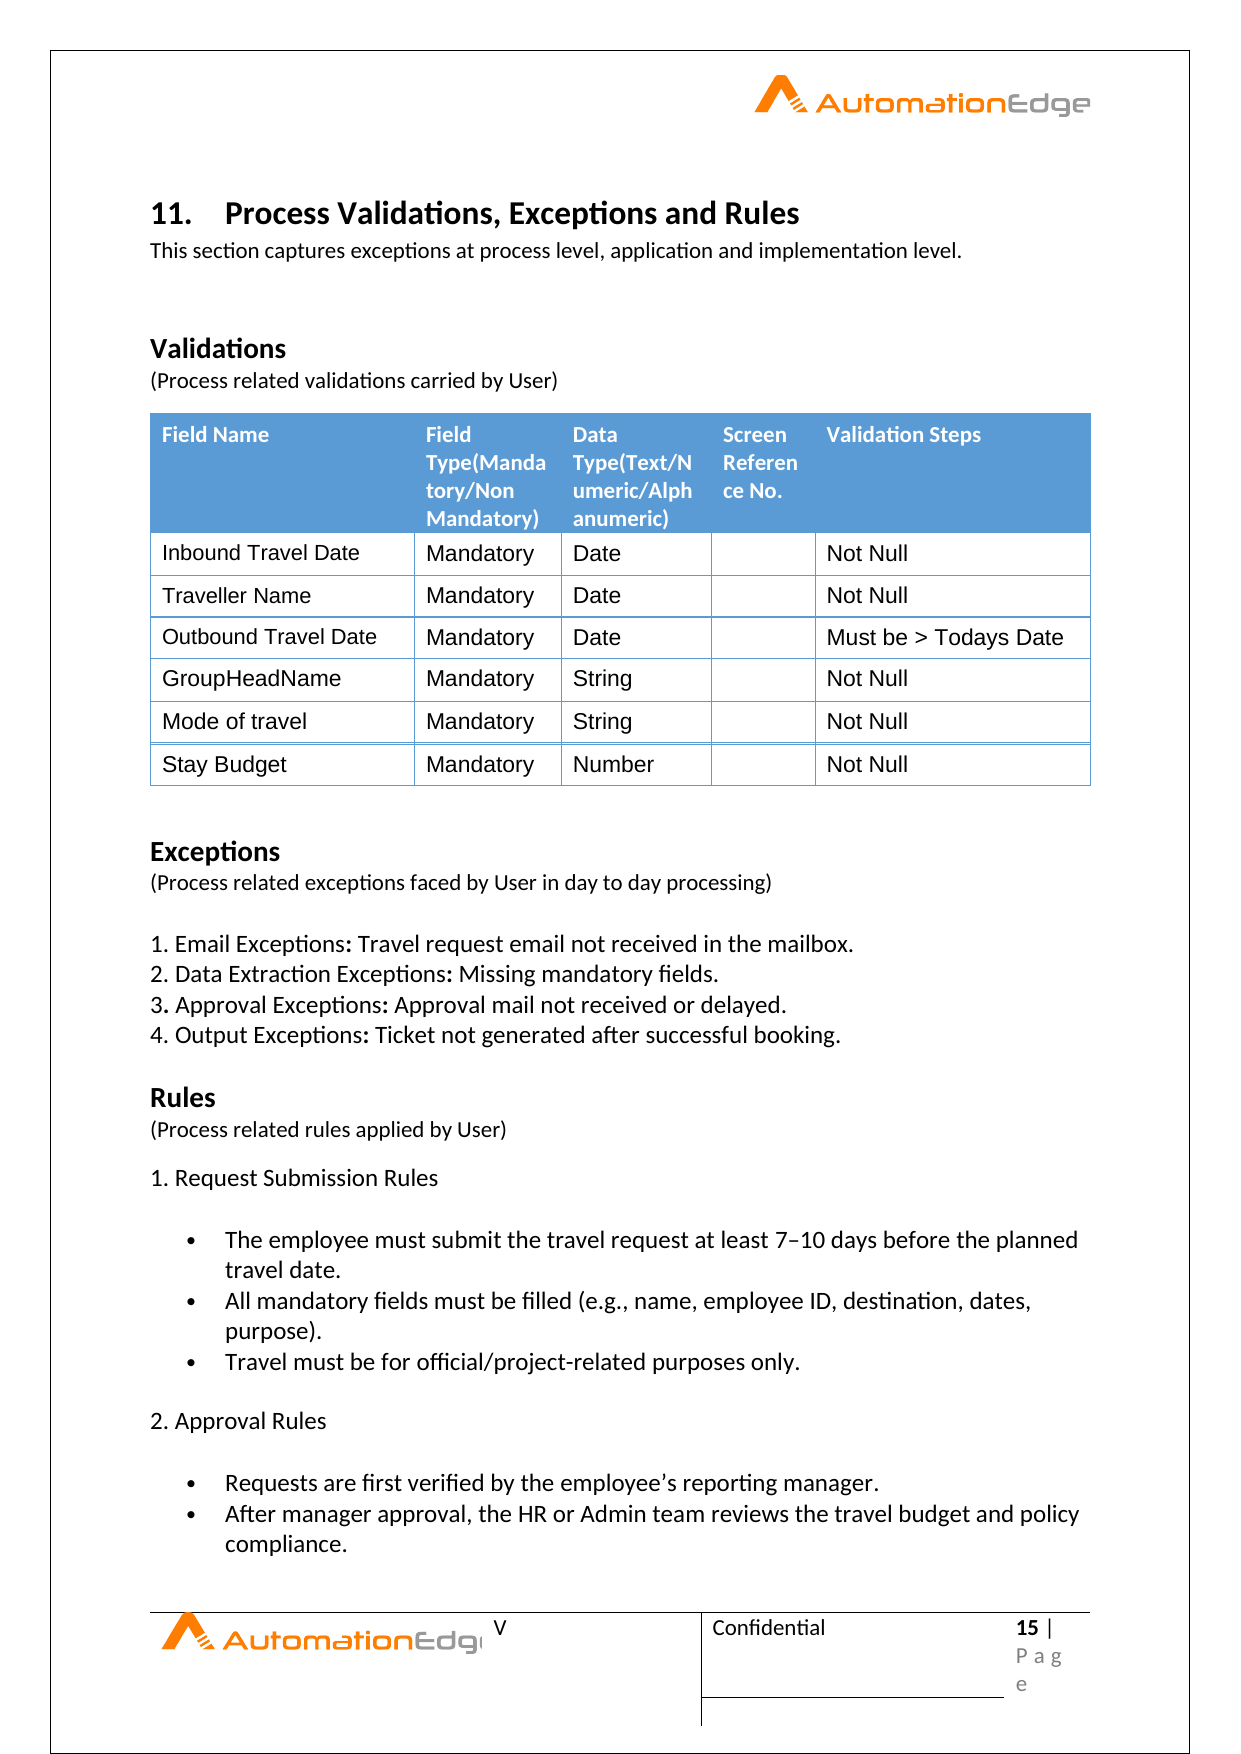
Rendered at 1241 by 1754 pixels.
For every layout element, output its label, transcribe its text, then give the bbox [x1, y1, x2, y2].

table_cell Not Null [816, 533, 1090, 575]
subtitle Exceptions [150, 833, 1090, 868]
subtitle 1. Request Submission Rules [150, 1162, 1090, 1192]
table_cell Date [562, 576, 711, 616]
table_header Field Name [151, 414, 414, 532]
table_cell [712, 576, 815, 616]
picture [161, 1612, 482, 1654]
table_cell [712, 659, 815, 701]
table_cell Mandatory [415, 702, 561, 742]
list Requests are first verified by the employee’s reporting manager. [187, 1526, 1090, 1556]
table_cell GroupHeadName [151, 659, 414, 701]
table_cell String [562, 702, 711, 742]
table_cell Mandatory [415, 618, 561, 658]
table_cell [712, 745, 815, 785]
picture [754, 75, 1091, 117]
table_cell Not Null [816, 576, 1090, 616]
text (Process related validations carried by User) [150, 366, 1090, 394]
table_header Validation Steps [816, 414, 1090, 532]
text 1. Email Exceptions: Travel request email not received in the mailbox. [150, 928, 1090, 958]
table_cell Traveller Name [151, 576, 414, 616]
text (Process related exceptions faced by User in day to day processing) [150, 868, 1090, 897]
table_cell Inbound Travel Date [151, 533, 414, 575]
table_cell Not Null [816, 702, 1090, 742]
table_header Data Type(Text/Numeric/Alphanumeric) [562, 414, 711, 532]
text 3. Approval Exceptions: Approval mail not received or delayed. [150, 989, 1090, 1019]
table_cell [712, 533, 815, 575]
table_cell [712, 702, 815, 742]
table_cell Must be > Todays Date [816, 618, 1090, 658]
list All mandatory fields must be filled (e.g., name, employee ID, destination, dates, purpose). [187, 1314, 1090, 1375]
table_cell Mandatory [415, 659, 561, 701]
subtitle 2. Approval Rules [150, 1464, 1090, 1494]
text This section captures exceptions at process level, application and implementation level. [150, 237, 1090, 264]
table_cell Not Null [816, 659, 1090, 701]
list The employee must submit the travel request at least 7–10 days before the planned travel date. [187, 1224, 1090, 1285]
table_cell Not Null [816, 745, 1090, 785]
table_cell Date [562, 618, 711, 658]
subtitle Validations [150, 330, 1090, 366]
table_cell Stay Budget [151, 745, 414, 785]
subtitle Process Validations, Exceptions and Rules [150, 192, 1090, 232]
table_cell Outbound Travel Date [151, 618, 414, 658]
table_cell Mode of travel [151, 702, 414, 742]
text 4. Output Exceptions: Ticket not generated after successful booking. [150, 1019, 1090, 1050]
table_cell Mandatory [415, 576, 561, 616]
table_header Field Type(Mandatory/Non Mandatory) [415, 414, 561, 532]
table_cell Mandatory [415, 533, 561, 575]
table_header Screen Reference No. [712, 414, 815, 532]
table_cell Number [562, 745, 711, 785]
subtitle Rules [150, 1079, 1090, 1115]
table_cell Date [562, 533, 711, 575]
table_cell Mandatory [415, 745, 561, 785]
text 2. Data Extraction Exceptions: Missing mandatory fields. [150, 958, 1090, 989]
table_cell [712, 618, 815, 658]
list Travel must be for official/project-related purposes only. [187, 1404, 1090, 1435]
table_cell String [562, 659, 711, 701]
text (Process related rules applied by User) [150, 1115, 1090, 1143]
